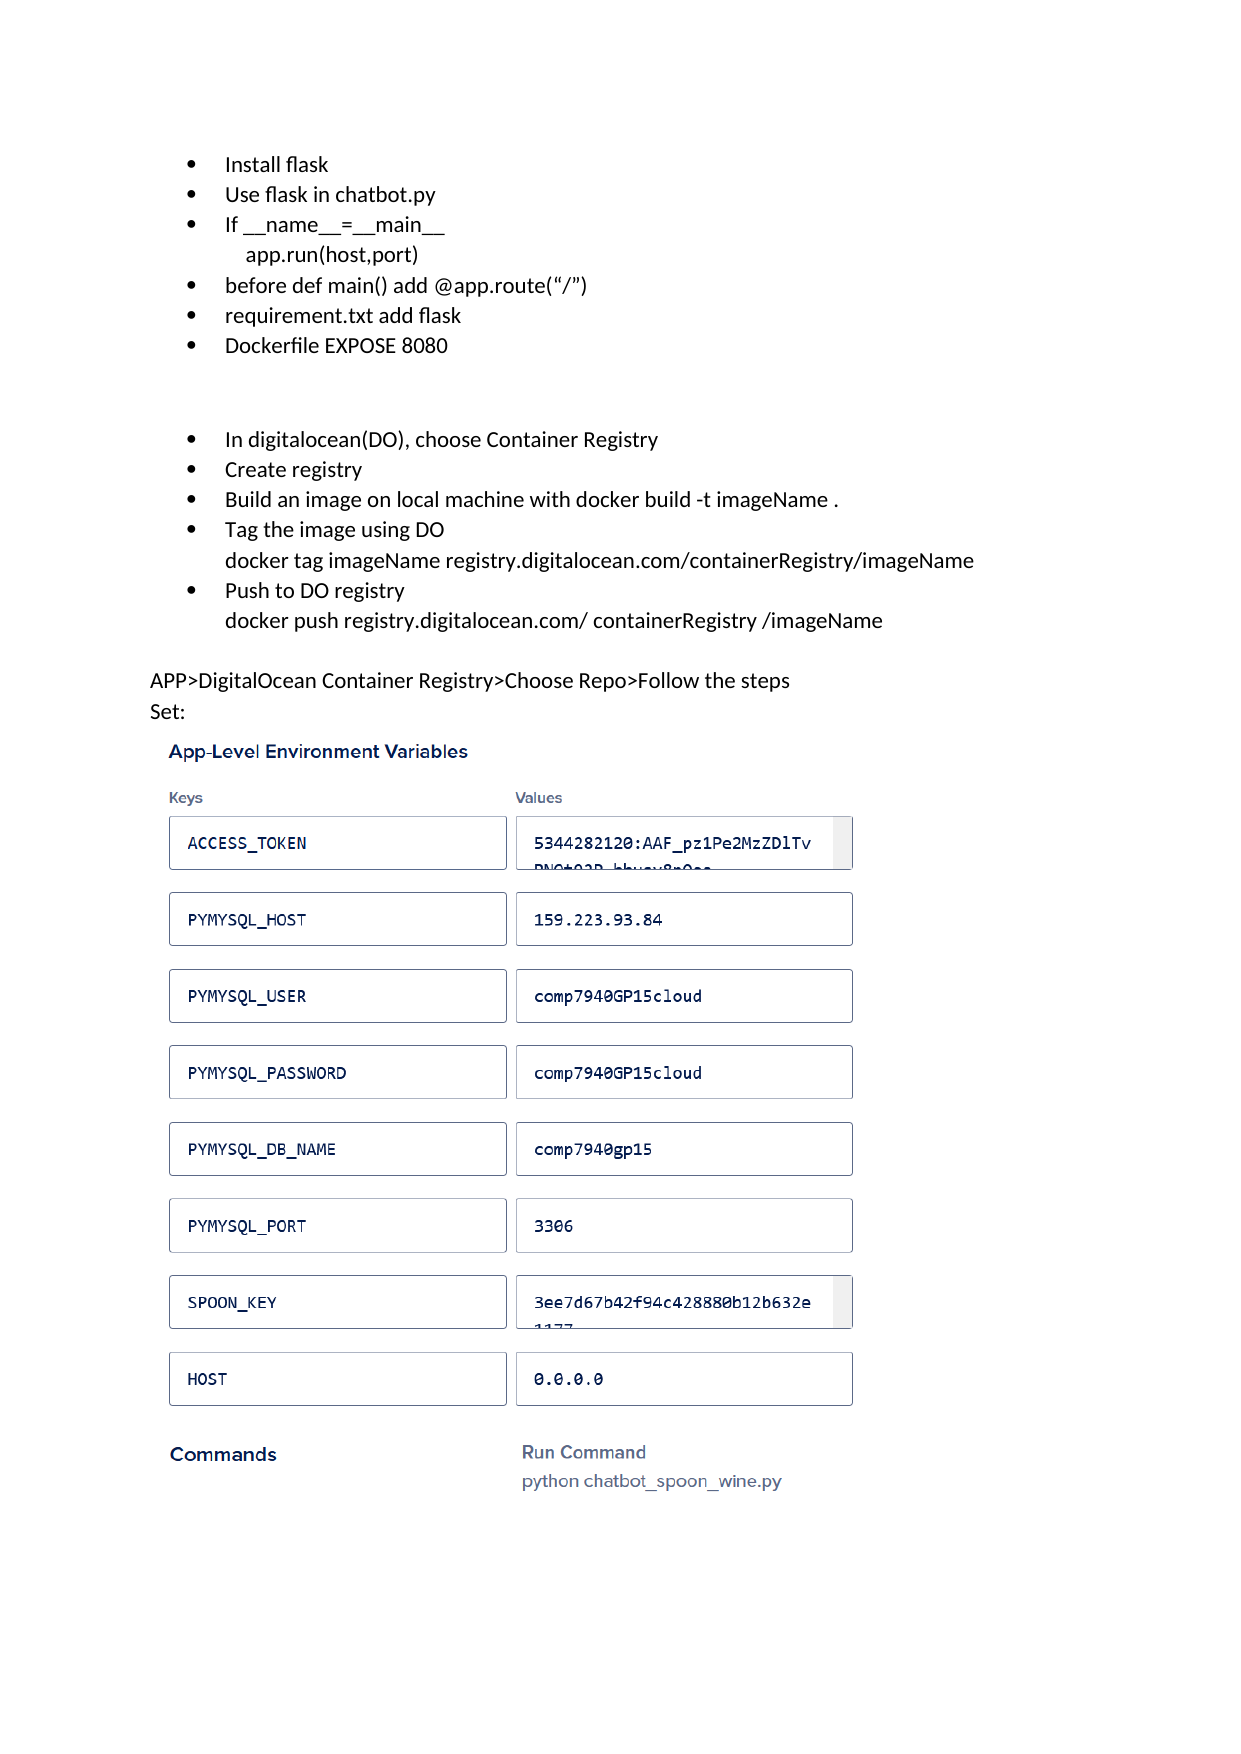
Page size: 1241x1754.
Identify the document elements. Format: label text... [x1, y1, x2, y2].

list If __name__=__main__ [187, 210, 1090, 238]
text docker push registry.digitalocean.com/ containerRegistry /imageName [225, 606, 1090, 634]
list Use flask in chatbot.py [187, 180, 1090, 208]
list Tag the image using DO [187, 516, 1090, 544]
list before def main() add @app.route(“/”) [187, 271, 1090, 299]
text Set: [150, 697, 1090, 725]
picture [150, 727, 892, 1416]
list app.run(host,port) [225, 241, 1090, 269]
list requirement.txt add flask [187, 301, 1090, 329]
list Install flask [187, 150, 1090, 178]
text APP>DigitalOcean Container Registry>Choose Repo>Follow the steps [150, 667, 1090, 695]
list docker tag imageName registry.digitalocean.com/containerRegistry/imageName [225, 546, 1090, 574]
list Create registry [187, 455, 1090, 483]
list Push to DO registry [187, 576, 1090, 604]
list In digitalocean(DO), choose Container Registry [187, 425, 1090, 453]
picture [150, 1418, 1091, 1522]
list Dockerfile EXPOSE 8080 [187, 331, 1090, 359]
list Build an image on local machine with docker build -t imageName . [187, 485, 1090, 513]
